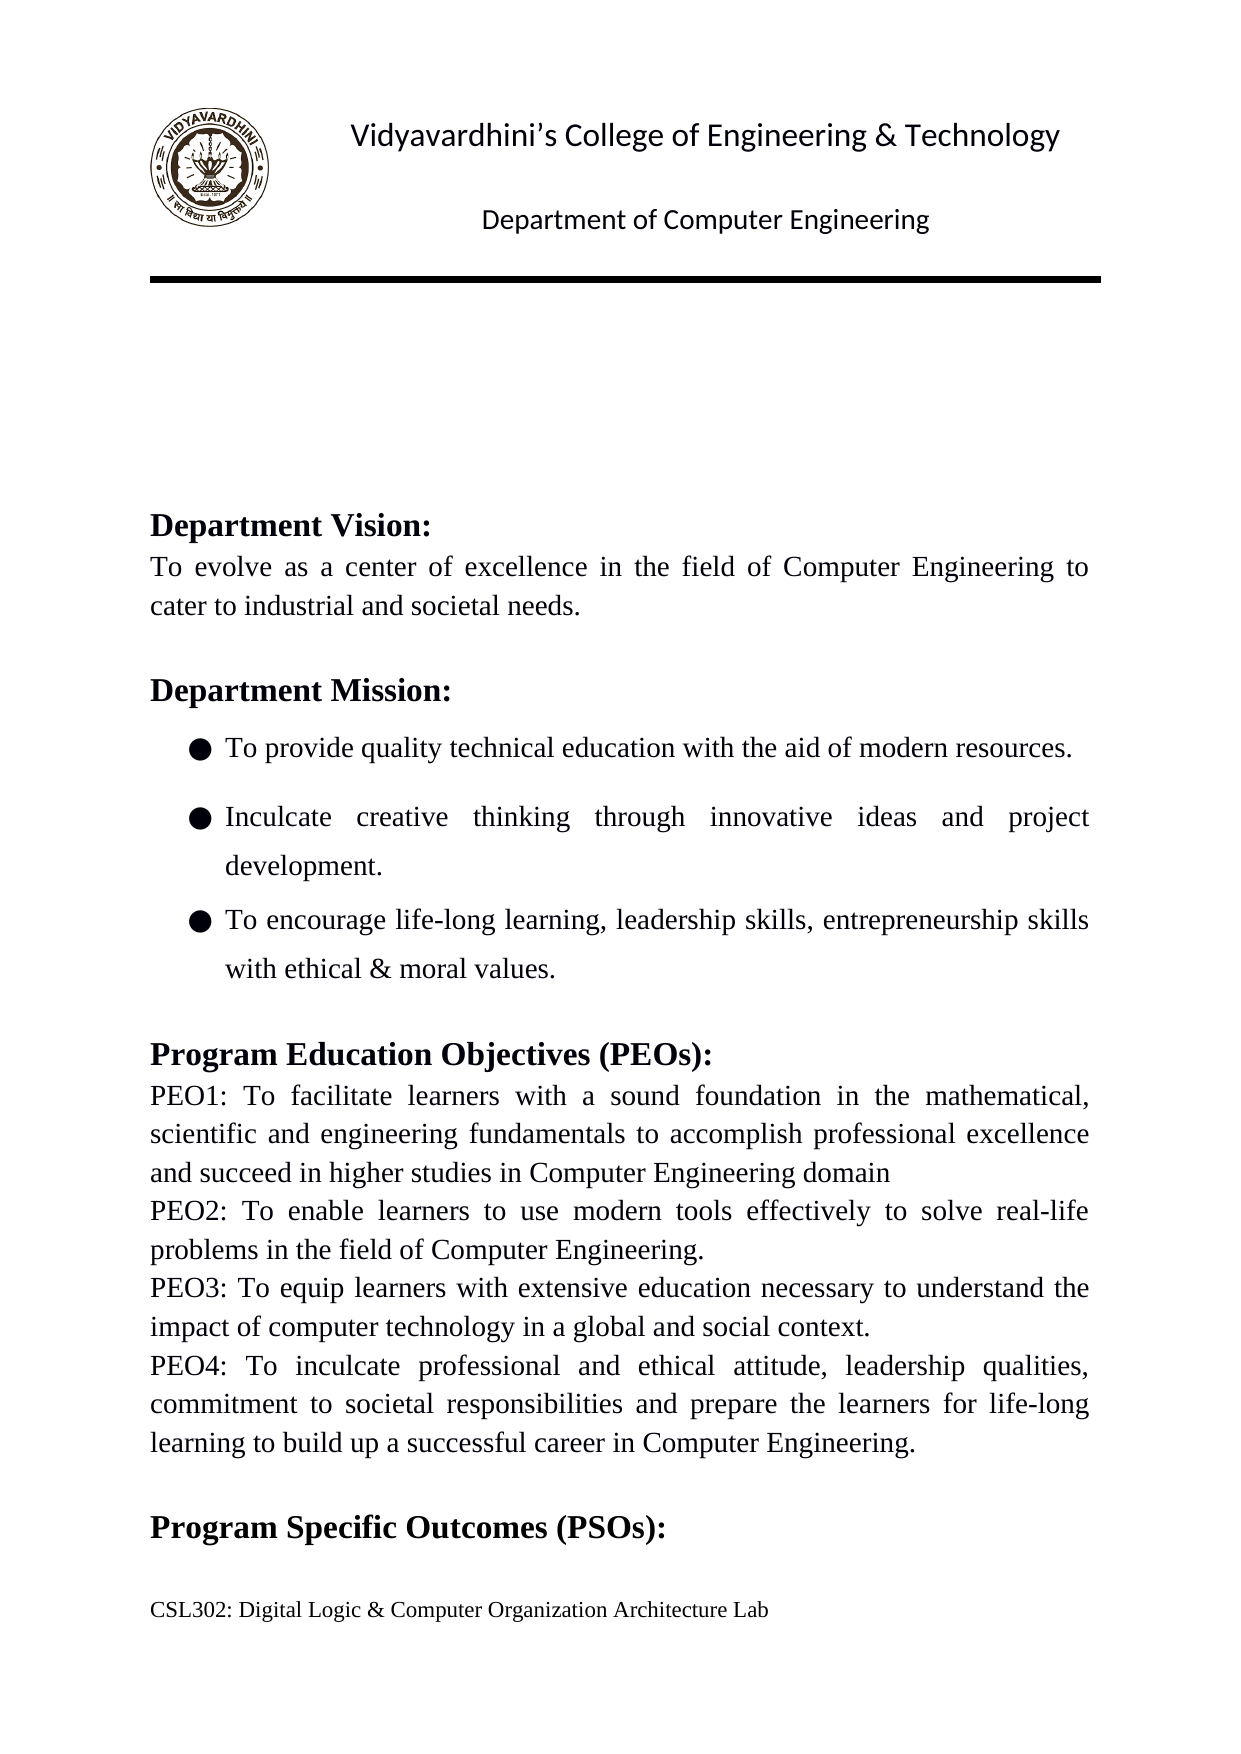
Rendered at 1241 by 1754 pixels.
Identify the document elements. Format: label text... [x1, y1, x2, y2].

list To encourage life-long learning, leadership skills, entrepreneurship skills with ethical & moral values. [187, 886, 1090, 985]
text Department Mission: [150, 670, 1090, 709]
text To evolve as a center of excellence in the field of Computer Engineering to cater to industrial and societal needs. [150, 549, 1090, 621]
text PEO3: To equip learners with extensive education necessary to understand the impact of computer technology in a global and social context. [150, 1271, 1090, 1343]
text Program Specific Outcomes (PSOs): [150, 1507, 1090, 1546]
picture [150, 108, 269, 227]
list To provide quality technical education with the aid of modern resources. [187, 714, 1090, 774]
text PEO4: To inculcate professional and ethical attitude, leadership qualities, commitment to societal responsibilities and prepare the learners for life-long learning to build up a successful career in Computer Engineering. [150, 1348, 1090, 1458]
text Program Education Objectives (PEOs): [150, 1034, 1090, 1072]
text PEO2: To enable learners to use modern tools effectively to solve real-life problems in the field of Computer Engineering. [150, 1193, 1090, 1266]
list Inculcate creative thinking through innovative ideas and project development. [187, 783, 1090, 881]
text PEO1: To facilitate learners with a sound foundation in the mathematical, scientific and engineering fundamentals to accomplish professional excellence and succeed in higher studies in Computer Engineering domain [150, 1078, 1090, 1188]
text Department Vision: [150, 505, 1090, 543]
